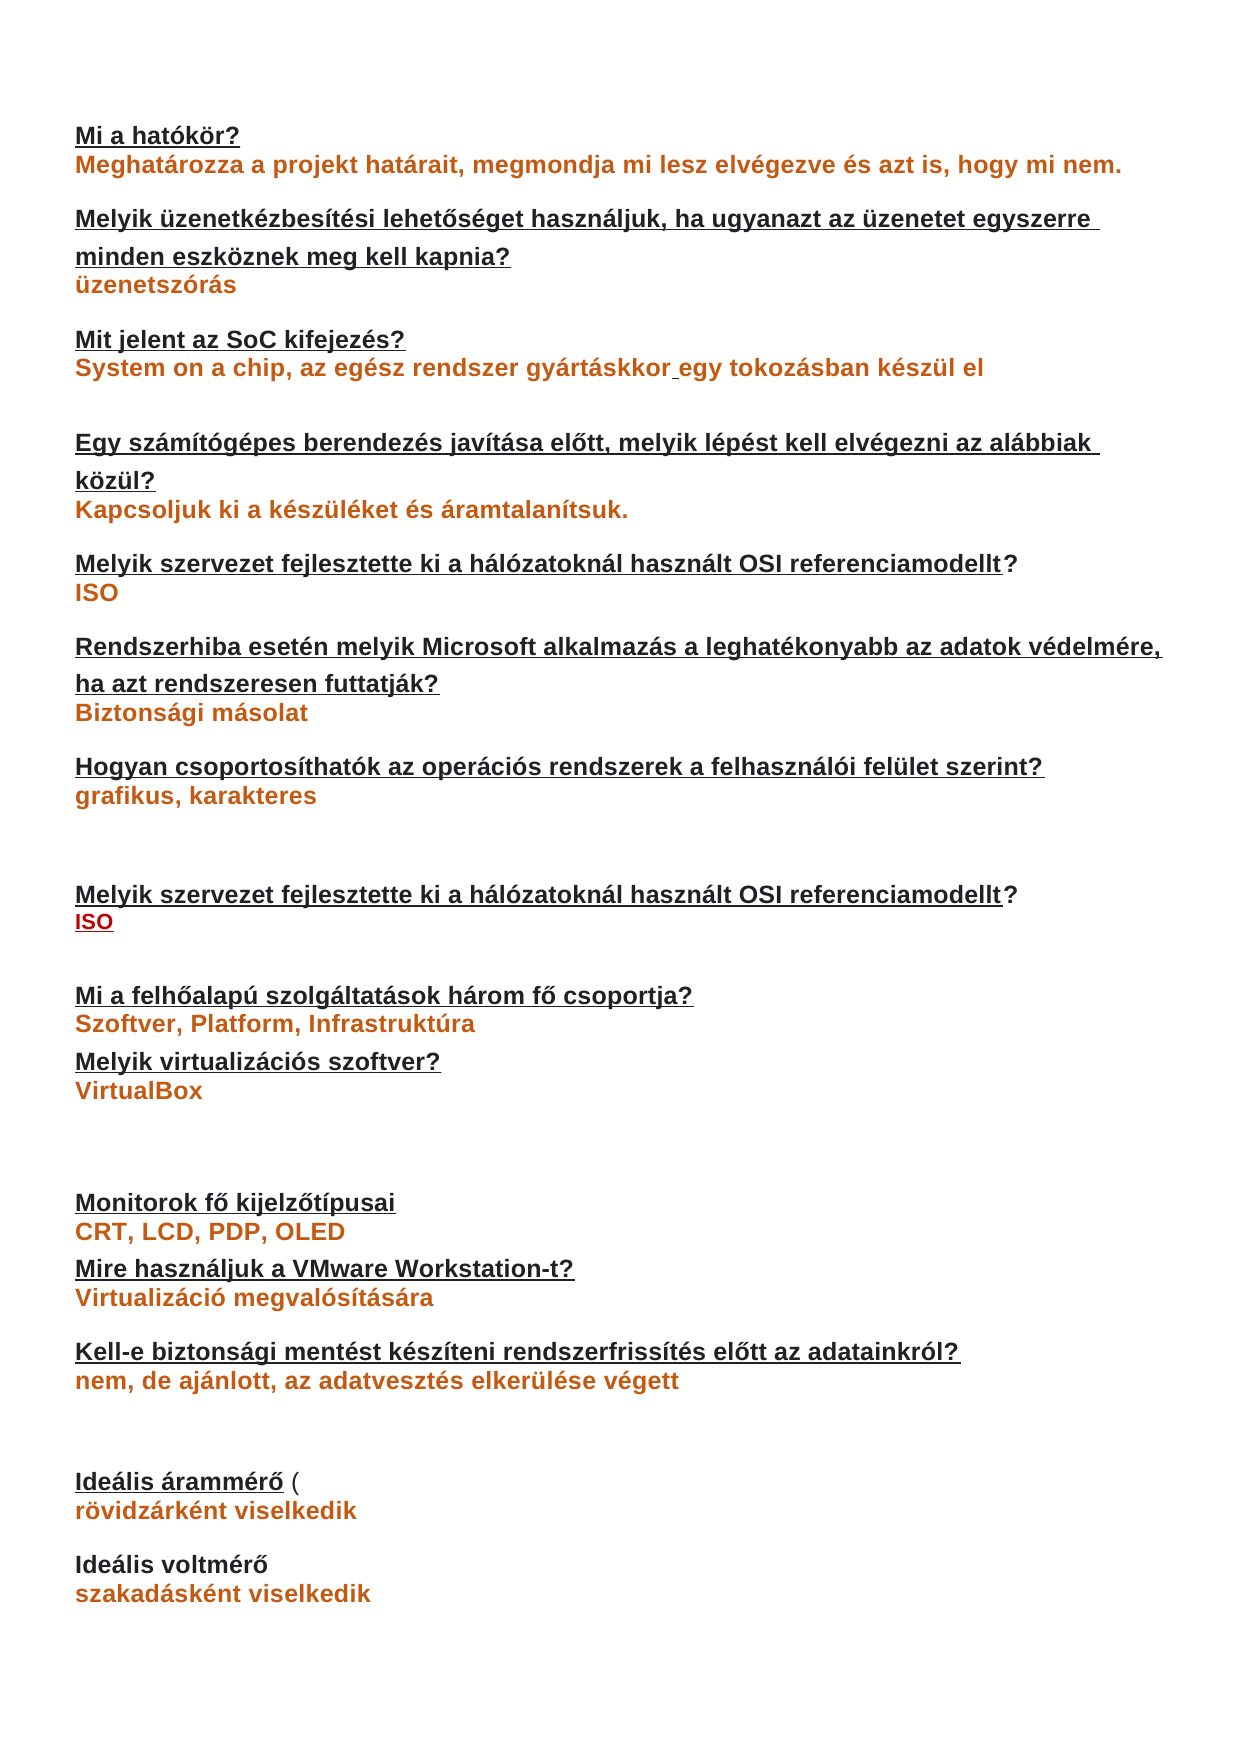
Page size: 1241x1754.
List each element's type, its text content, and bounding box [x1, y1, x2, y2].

text Mire használjuk a VMware Workstation-t? [75, 1246, 1165, 1283]
text Biztonsági másolat [75, 698, 1165, 727]
text Kell-e biztonsági mentést készíteni rendszerfrissítés előtt az adatainkról? [75, 1328, 1165, 1366]
text nem, de ajánlott, az adatvesztés elkerülése végett [75, 1366, 1165, 1395]
text Mit jelent az SoC kifejezés? [75, 316, 1165, 353]
text grafikus, karakteres [75, 781, 1165, 809]
text Hogyan csoportosíthatók az operációs rendszerek a felhasználói felület szerint? [75, 743, 1165, 781]
text ISO [75, 577, 1165, 606]
text Melyik szervezet fejlesztette ki a hálózatoknál használt OSI referenciamodellt? [75, 540, 1165, 577]
text Ideális árammérő ( [75, 1458, 1165, 1496]
text Mi a hatókör? [75, 112, 1165, 150]
text CRT, LCD, PDP, OLED [75, 1217, 1165, 1246]
text ISO [75, 909, 1165, 934]
text Virtualizáció megvalósítására [75, 1283, 1165, 1312]
text System on a chip, az egész rendszer gyártáskkor egy tokozásban készül el [75, 353, 1165, 382]
text üzenetszórás [75, 270, 1165, 299]
text Meghatározza a projekt határait, megmondja mi lesz elvégezve és azt is, hogy mi nem. [75, 150, 1165, 179]
text szakadásként viselkedik [75, 1579, 1165, 1607]
text Melyik virtualizációs szoftver? [75, 1038, 1165, 1076]
text Melyik szervezet fejlesztette ki a hálózatoknál használt OSI referenciamodellt? [75, 872, 1165, 909]
text Mi a felhőalapú szolgáltatások három fő csoportja? [75, 972, 1165, 1009]
text Rendszerhiba esetén melyik Microsoft alkalmazás a leghatékonyabb az adatok védelmére, ha azt rendszeresen futtatják? [75, 623, 1165, 698]
text Szoftver, Platform, Infrastruktúra [75, 1009, 1165, 1038]
text Egy számítógépes berendezés javítása előtt, melyik lépést kell elvégezni az alábbiak közül? [75, 419, 1165, 494]
text Monitorok fő kijelzőtípusai [75, 1179, 1165, 1217]
text VirtualBox [75, 1076, 1165, 1104]
text Melyik üzenetkézbesítési lehetőséget használjuk, ha ugyanazt az üzenetet egyszerre minden eszköznek meg kell kapnia? [75, 195, 1165, 270]
text rövidzárként viselkedik [75, 1496, 1165, 1524]
text Ideális voltmérő [75, 1541, 1165, 1579]
text Kapcsoljuk ki a készüléket és áramtalanítsuk. [75, 494, 1165, 523]
